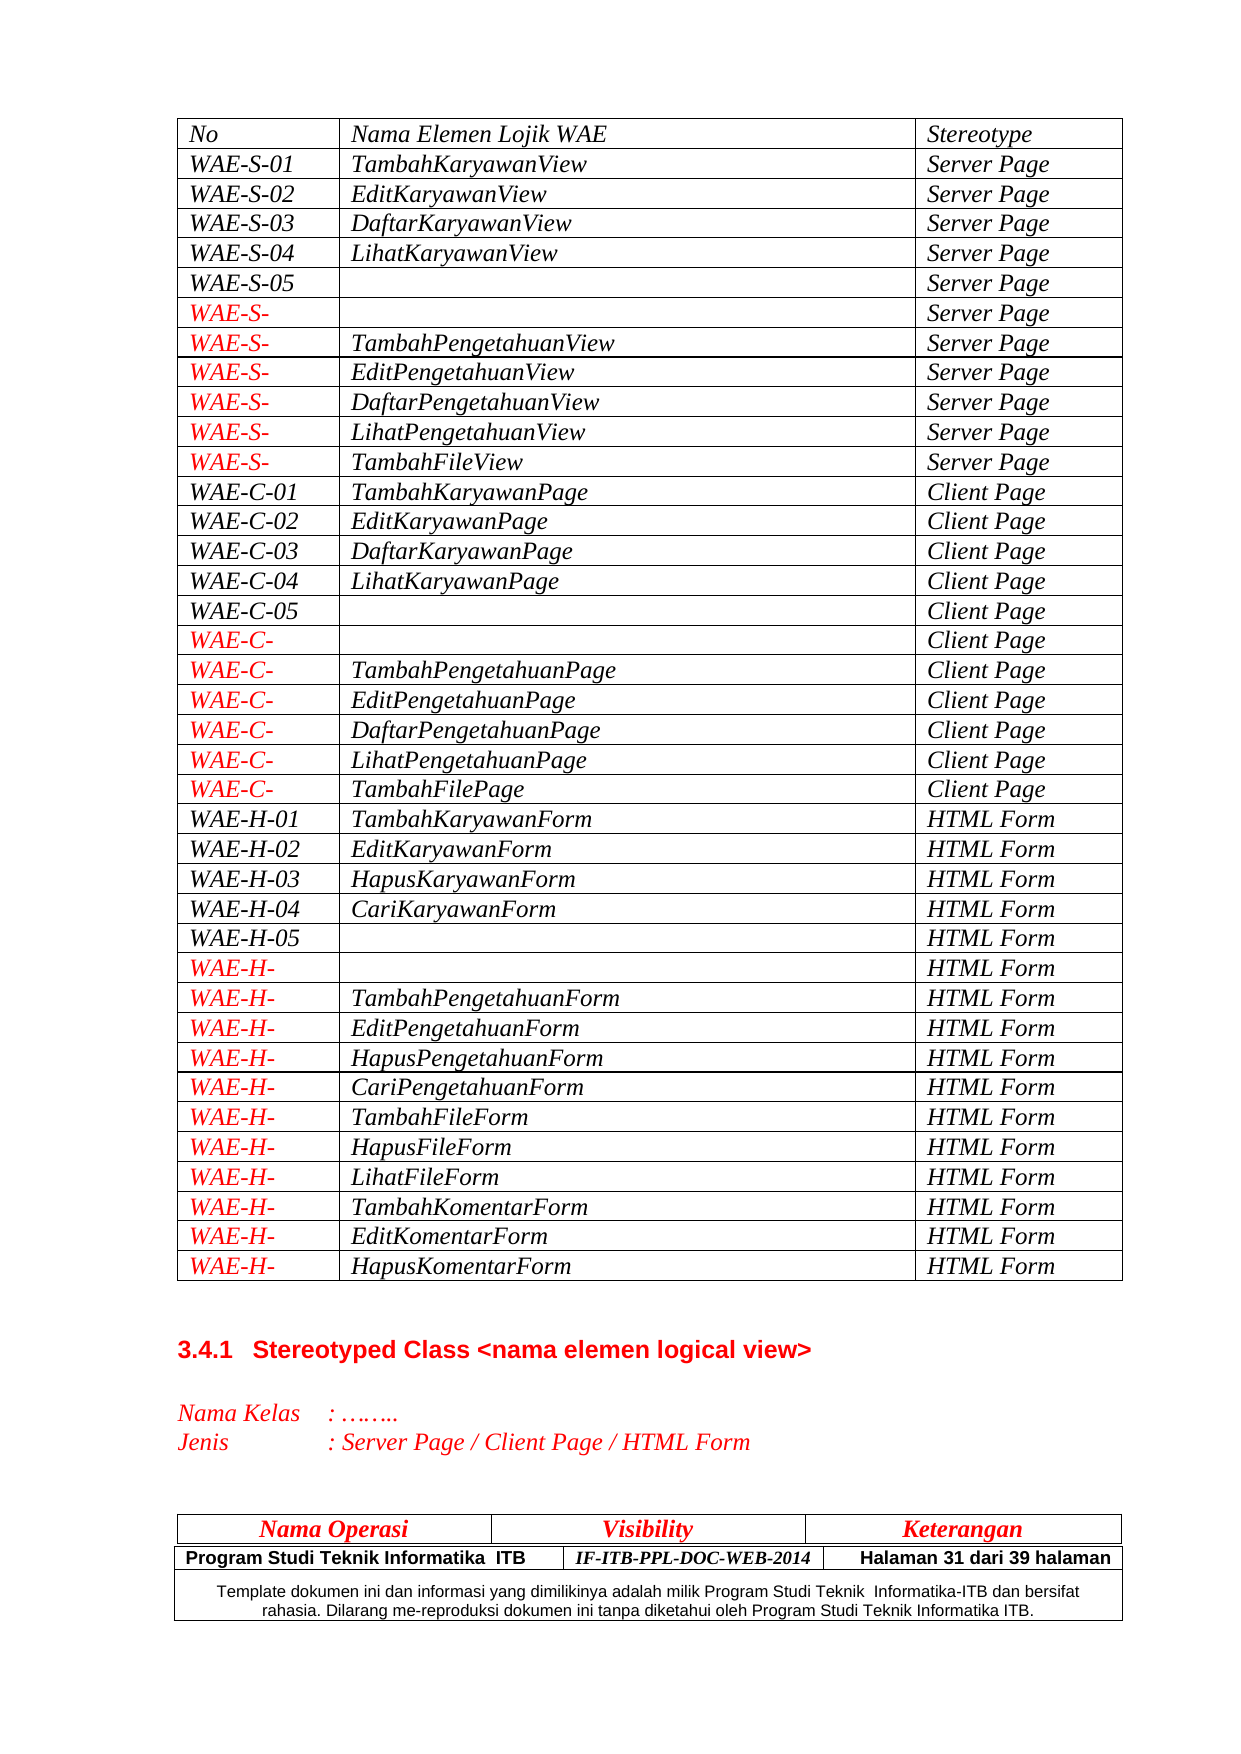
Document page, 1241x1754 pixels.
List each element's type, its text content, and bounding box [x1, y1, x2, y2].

table_cell TambahKaryawanView [340, 149, 915, 178]
table_cell Server Page [916, 298, 1122, 327]
table_cell [340, 268, 915, 297]
table_header Nama Elemen Lojik WAE [340, 119, 915, 148]
table_cell LihatKaryawanView [340, 238, 915, 267]
table_cell Server Page [916, 268, 1122, 297]
table_cell Server Page [916, 358, 1122, 386]
table_cell HTML Form [916, 1251, 1122, 1280]
table_cell TambahPengetahuanView [340, 328, 915, 356]
table_cell EditKaryawanForm [340, 834, 915, 863]
subtitle Stereotyped Class <nama elemen logical view> [177, 1335, 1122, 1363]
table_cell HapusFileForm [340, 1132, 915, 1161]
table_cell HTML Form [916, 1102, 1122, 1131]
table_cell WAE-H- [178, 1102, 339, 1131]
table_cell Client Page [916, 745, 1122, 773]
table_cell WAE-C-05 [178, 596, 339, 624]
table_header Nama Operasi [178, 1515, 491, 1543]
table_cell DaftarKaryawanView [340, 209, 915, 237]
table_cell WAE-H- [178, 1192, 339, 1220]
table_header Keterangan [806, 1515, 1121, 1543]
table_header Stereotype [916, 119, 1122, 148]
table_cell TambahFilePage [340, 775, 915, 803]
table_cell HTML Form [916, 1162, 1122, 1191]
table_cell WAE-H-05 [178, 924, 339, 952]
table_cell LihatPengetahuanView [340, 417, 915, 446]
table_cell WAE-S- [178, 387, 339, 416]
table_cell Client Page [916, 506, 1122, 535]
table_cell EditPengetahuanView [340, 358, 915, 386]
table_cell WAE-H-02 [178, 834, 339, 863]
table_cell HTML Form [916, 894, 1122, 922]
table_cell HTML Form [916, 1221, 1122, 1250]
table_cell WAE-C- [178, 775, 339, 803]
table_cell WAE-C-03 [178, 536, 339, 565]
table_cell Server Page [916, 387, 1122, 416]
table_cell HapusKomentarForm [340, 1251, 915, 1280]
table_cell Server Page [916, 417, 1122, 446]
table_cell HTML Form [916, 1132, 1122, 1161]
text Nama Kelas : …….. [177, 1398, 1122, 1427]
table_cell HTML Form [916, 983, 1122, 1012]
table_cell Server Page [916, 447, 1122, 476]
table_cell HapusKaryawanForm [340, 864, 915, 893]
table_cell WAE-H-03 [178, 864, 339, 893]
table_cell Client Page [916, 477, 1122, 505]
table_cell WAE-S- [178, 298, 339, 327]
table_cell Client Page [916, 626, 1122, 654]
table_cell Client Page [916, 685, 1122, 714]
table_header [492, 1515, 805, 1543]
table_cell WAE-H- [178, 1013, 339, 1042]
table_cell Server Page [916, 149, 1122, 178]
table_cell WAE-S-01 [178, 149, 339, 178]
table_cell TambahPengetahuanPage [340, 655, 915, 684]
table_cell Client Page [916, 655, 1122, 684]
table_cell TambahKomentarForm [340, 1192, 915, 1220]
table_cell HTML Form [916, 834, 1122, 863]
table_cell EditPengetahuanForm [340, 1013, 915, 1042]
table_header No [178, 119, 339, 148]
table_cell WAE-H-01 [178, 804, 339, 833]
table_cell WAE-S-03 [178, 209, 339, 237]
table_cell WAE-H-04 [178, 894, 339, 922]
table_cell Client Page [916, 715, 1122, 744]
table_cell Client Page [916, 566, 1122, 595]
table_cell WAE-C- [178, 685, 339, 714]
table_cell DaftarPengetahuanView [340, 387, 915, 416]
table_cell HTML Form [916, 1043, 1122, 1071]
table_cell WAE-S-02 [178, 179, 339, 207]
table_cell WAE-S- [178, 358, 339, 386]
table_cell HTML Form [916, 864, 1122, 893]
table_cell Server Page [916, 179, 1122, 207]
table_cell WAE-H- [178, 1073, 339, 1101]
table_cell [340, 626, 915, 654]
table_cell WAE-S-04 [178, 238, 339, 267]
table_cell WAE-H- [178, 1221, 339, 1250]
table_cell HTML Form [916, 1013, 1122, 1042]
table_cell CariKaryawanForm [340, 894, 915, 922]
table_cell Client Page [916, 775, 1122, 803]
table_cell HTML Form [916, 1073, 1122, 1101]
table_cell WAE-S-05 [178, 268, 339, 297]
table_cell WAE-C-04 [178, 566, 339, 595]
table_cell WAE-H- [178, 953, 339, 982]
table_cell [340, 298, 915, 327]
table_cell WAE-S- [178, 447, 339, 476]
table_cell EditKomentarForm [340, 1221, 915, 1250]
table_cell WAE-H- [178, 983, 339, 1012]
table_cell LihatFileForm [340, 1162, 915, 1191]
table_cell EditKaryawanPage [340, 506, 915, 535]
table_cell WAE-C-01 [178, 477, 339, 505]
table_cell WAE-H- [178, 1162, 339, 1191]
table_cell DaftarKaryawanPage [340, 536, 915, 565]
table_cell TambahKaryawanForm [340, 804, 915, 833]
table_cell EditPengetahuanPage [340, 685, 915, 714]
text Jenis : Server Page / Client Page / HTML Form [177, 1427, 1122, 1456]
table_cell WAE-H- [178, 1251, 339, 1280]
table_cell WAE-S- [178, 328, 339, 356]
table_cell [340, 953, 915, 982]
table_cell HTML Form [916, 804, 1122, 833]
table_cell LihatKaryawanPage [340, 566, 915, 595]
table_cell WAE-S- [178, 417, 339, 446]
table_cell Client Page [916, 536, 1122, 565]
table_cell WAE-H- [178, 1132, 339, 1161]
table_cell Server Page [916, 328, 1122, 356]
table_cell EditKaryawanView [340, 179, 915, 207]
table_cell HTML Form [916, 953, 1122, 982]
table_cell WAE-C- [178, 745, 339, 773]
table_cell WAE-C- [178, 626, 339, 654]
table_cell HTML Form [916, 1192, 1122, 1220]
table_cell WAE-C-02 [178, 506, 339, 535]
table_cell WAE-H- [178, 1043, 339, 1071]
table_cell TambahKaryawanPage [340, 477, 915, 505]
table_cell HTML Form [916, 924, 1122, 952]
table_cell TambahFileForm [340, 1102, 915, 1131]
table_cell Client Page [916, 596, 1122, 624]
table_cell DaftarPengetahuanPage [340, 715, 915, 744]
table_cell WAE-C- [178, 715, 339, 744]
table_cell Server Page [916, 238, 1122, 267]
table_cell LihatPengetahuanPage [340, 745, 915, 773]
table_cell HapusPengetahuanForm [340, 1043, 915, 1071]
table_cell [340, 924, 915, 952]
table_cell [340, 596, 915, 624]
table_cell Server Page [916, 209, 1122, 237]
table_cell WAE-C- [178, 655, 339, 684]
table_cell TambahPengetahuanForm [340, 983, 915, 1012]
table_cell TambahFileView [340, 447, 915, 476]
table_cell CariPengetahuanForm [340, 1073, 915, 1101]
